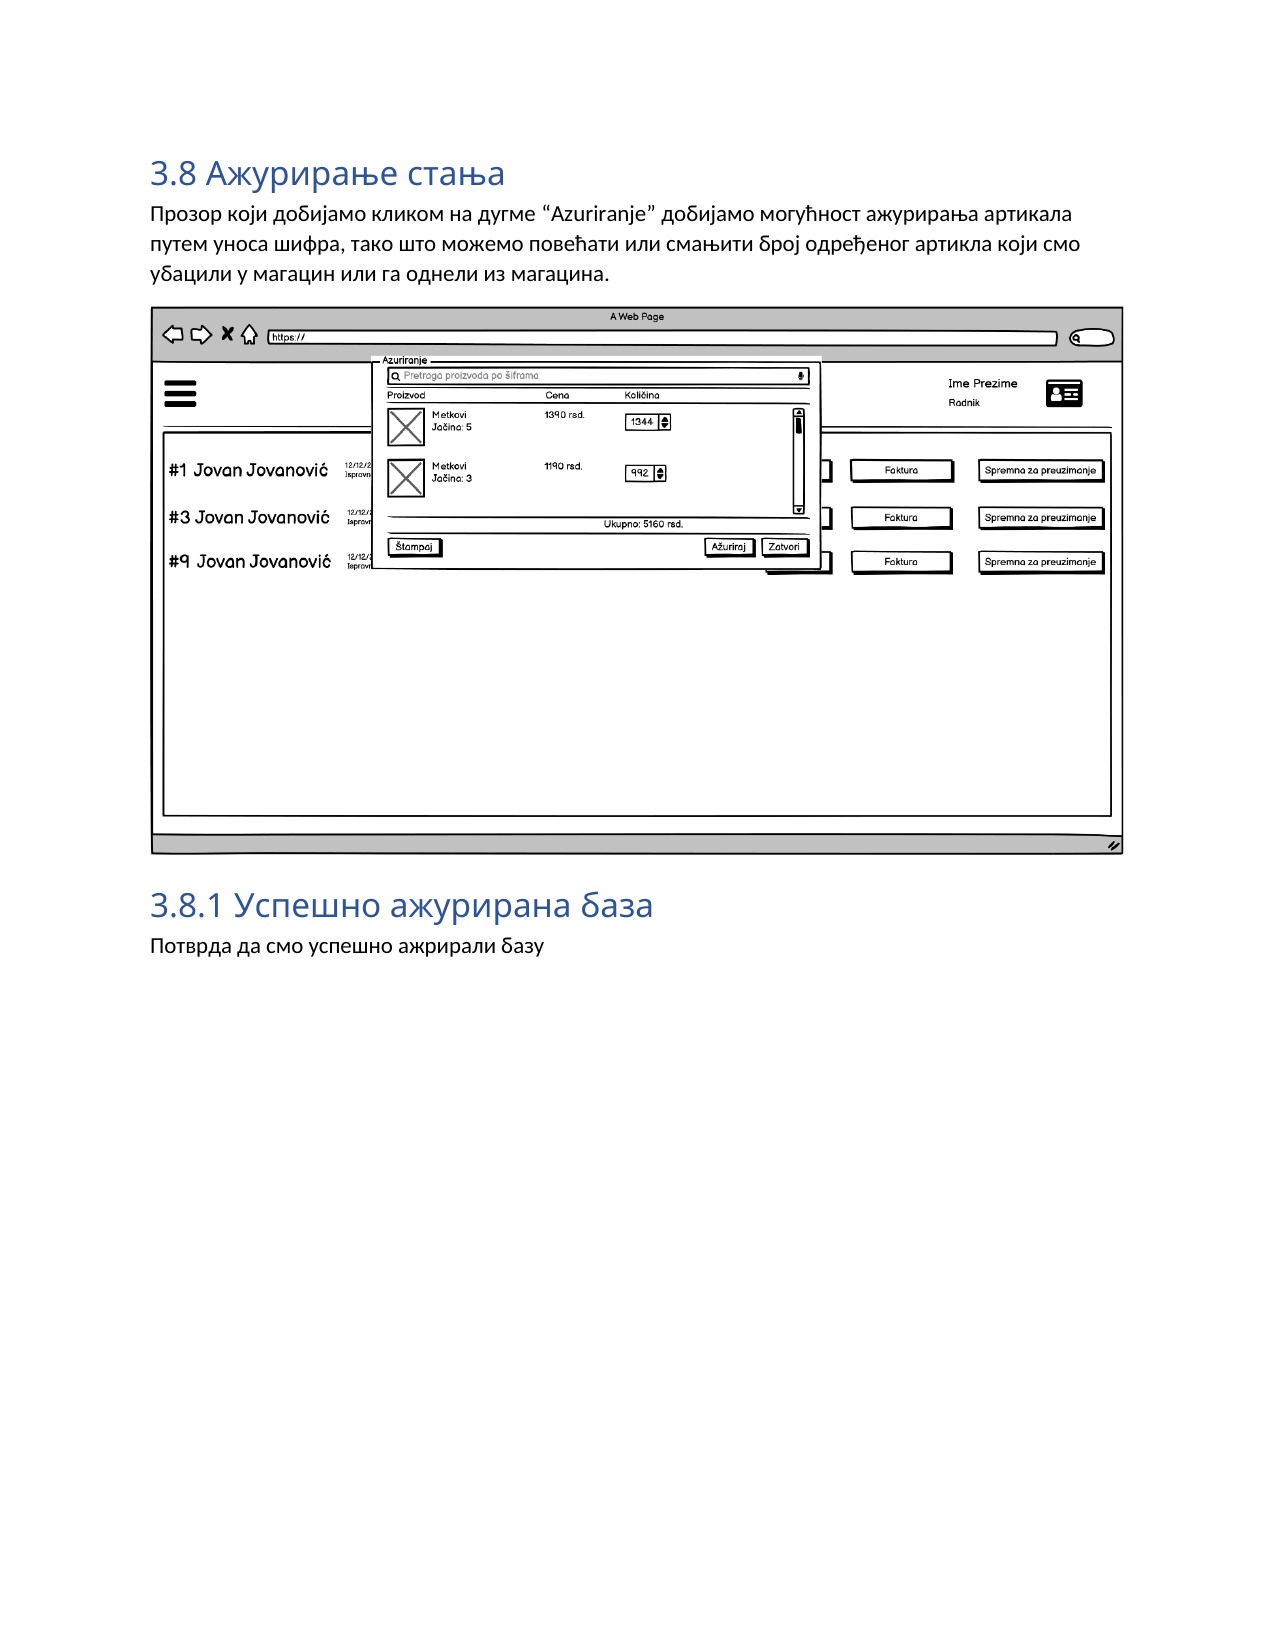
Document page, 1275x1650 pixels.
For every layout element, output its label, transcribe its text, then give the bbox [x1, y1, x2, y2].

subtitle 3.8 Ажурирање стања [150, 150, 1125, 195]
text Прозор који добијамо кликом на дугме “Azuriranje” добијамо могућност ажурирања артикала путем уноса шифра, тако што можемо повећати или смањити број одређеног артикла који смо убацили у магацин или га однели из магацина. [150, 199, 1125, 287]
text Потврда да смо успешно ажрирали базу [150, 931, 1125, 959]
picture [150, 306, 1124, 855]
subtitle 3.8.1 Успешно ажурирана база [150, 882, 1125, 927]
